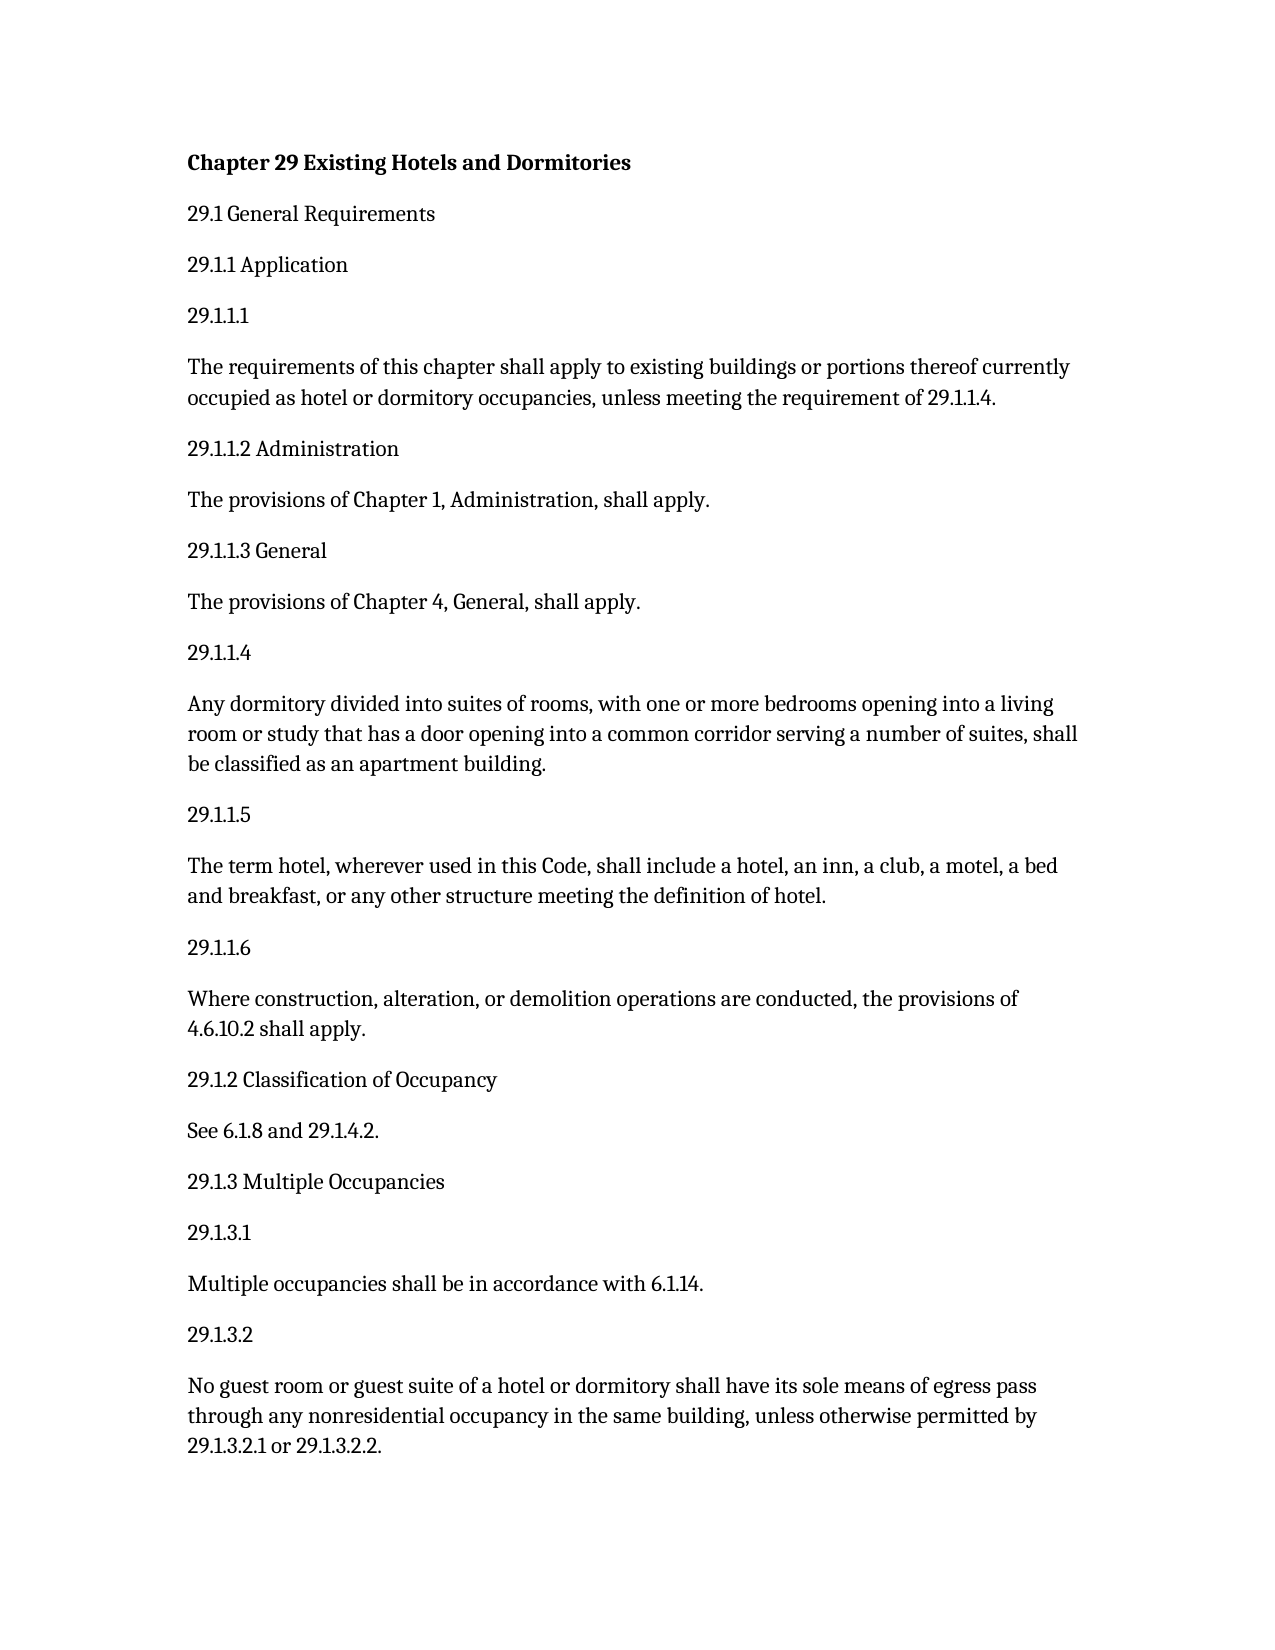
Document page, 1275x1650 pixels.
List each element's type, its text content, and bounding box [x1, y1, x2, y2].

text The provisions of Chapter 1, Administration, shall apply. [187, 486, 1087, 513]
text 29.1.1 Application [187, 252, 1087, 278]
text 29.1.3.1 [187, 1220, 1087, 1246]
text The requirements of this chapter shall apply to existing buildings or portions thereof currently occupied as hotel or dormitory occupancies, unless meeting the requirement of 29.1.1.4. [187, 354, 1087, 411]
text 29.1.3.2 [187, 1322, 1087, 1348]
text Multiple occupancies shall be in accordance with 6.1.14. [187, 1271, 1087, 1297]
text Chapter 29 Existing Hotels and Dormitories [187, 150, 1087, 176]
text The provisions of Chapter 4, General, shall apply. [187, 588, 1087, 615]
text 29.1.1.4 [187, 639, 1087, 666]
text 29.1.1.2 Administration [187, 435, 1087, 462]
text No guest room or guest suite of a hotel or dormitory shall have its sole means of egress pass through any nonresidential occupancy in the same building, unless otherwise permitted by 29.1.3.2.1 or 29.1.3.2.2. [187, 1373, 1087, 1460]
text See 6.1.8 and 29.1.4.2. [187, 1118, 1087, 1144]
text 29.1.3 Multiple Occupancies [187, 1169, 1087, 1195]
text 29.1.1.3 General [187, 537, 1087, 564]
text 29.1.1.1 [187, 303, 1087, 329]
text 29.1.2 Classification of Occupancy [187, 1067, 1087, 1093]
text The term hotel, wherever used in this Code, shall include a hotel, an inn, a club, a motel, a bed and breakfast, or any other structure meeting the definition of hotel. [187, 853, 1087, 910]
text Where construction, alteration, or demolition operations are conducted, the provisions of 4.6.10.2 shall apply. [187, 985, 1087, 1042]
text Any dormitory divided into suites of rooms, with one or more bedrooms opening into a living room or study that has a door opening into a common corridor serving a number of suites, shall be classified as an apartment building. [187, 691, 1087, 777]
text 29.1.1.5 [187, 802, 1087, 828]
text 29.1 General Requirements [187, 201, 1087, 227]
text 29.1.1.6 [187, 934, 1087, 961]
